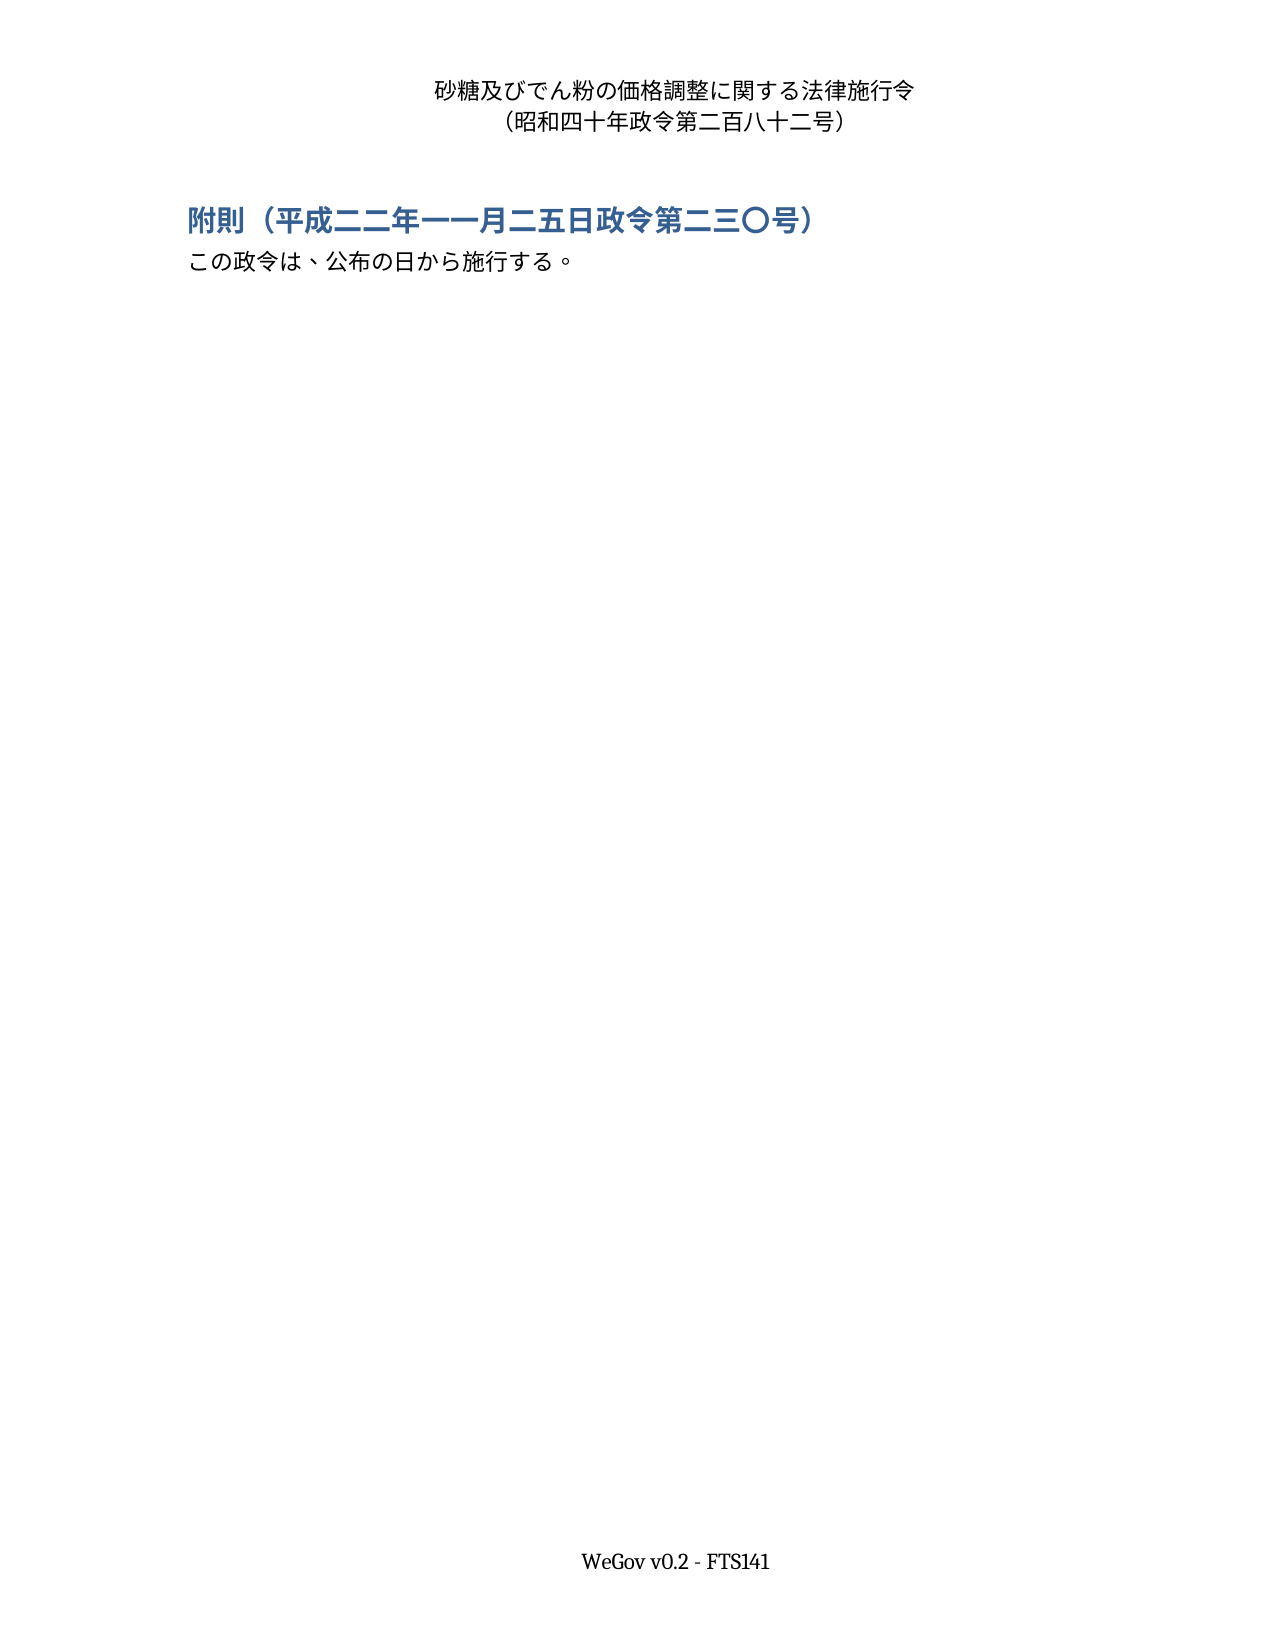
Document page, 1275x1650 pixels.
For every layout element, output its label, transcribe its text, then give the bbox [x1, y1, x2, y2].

text この政令は、公布の日から施行する。 [187, 246, 1087, 277]
subtitle 附則（平成二二年一一月二五日政令第二三〇号） [187, 200, 1087, 240]
